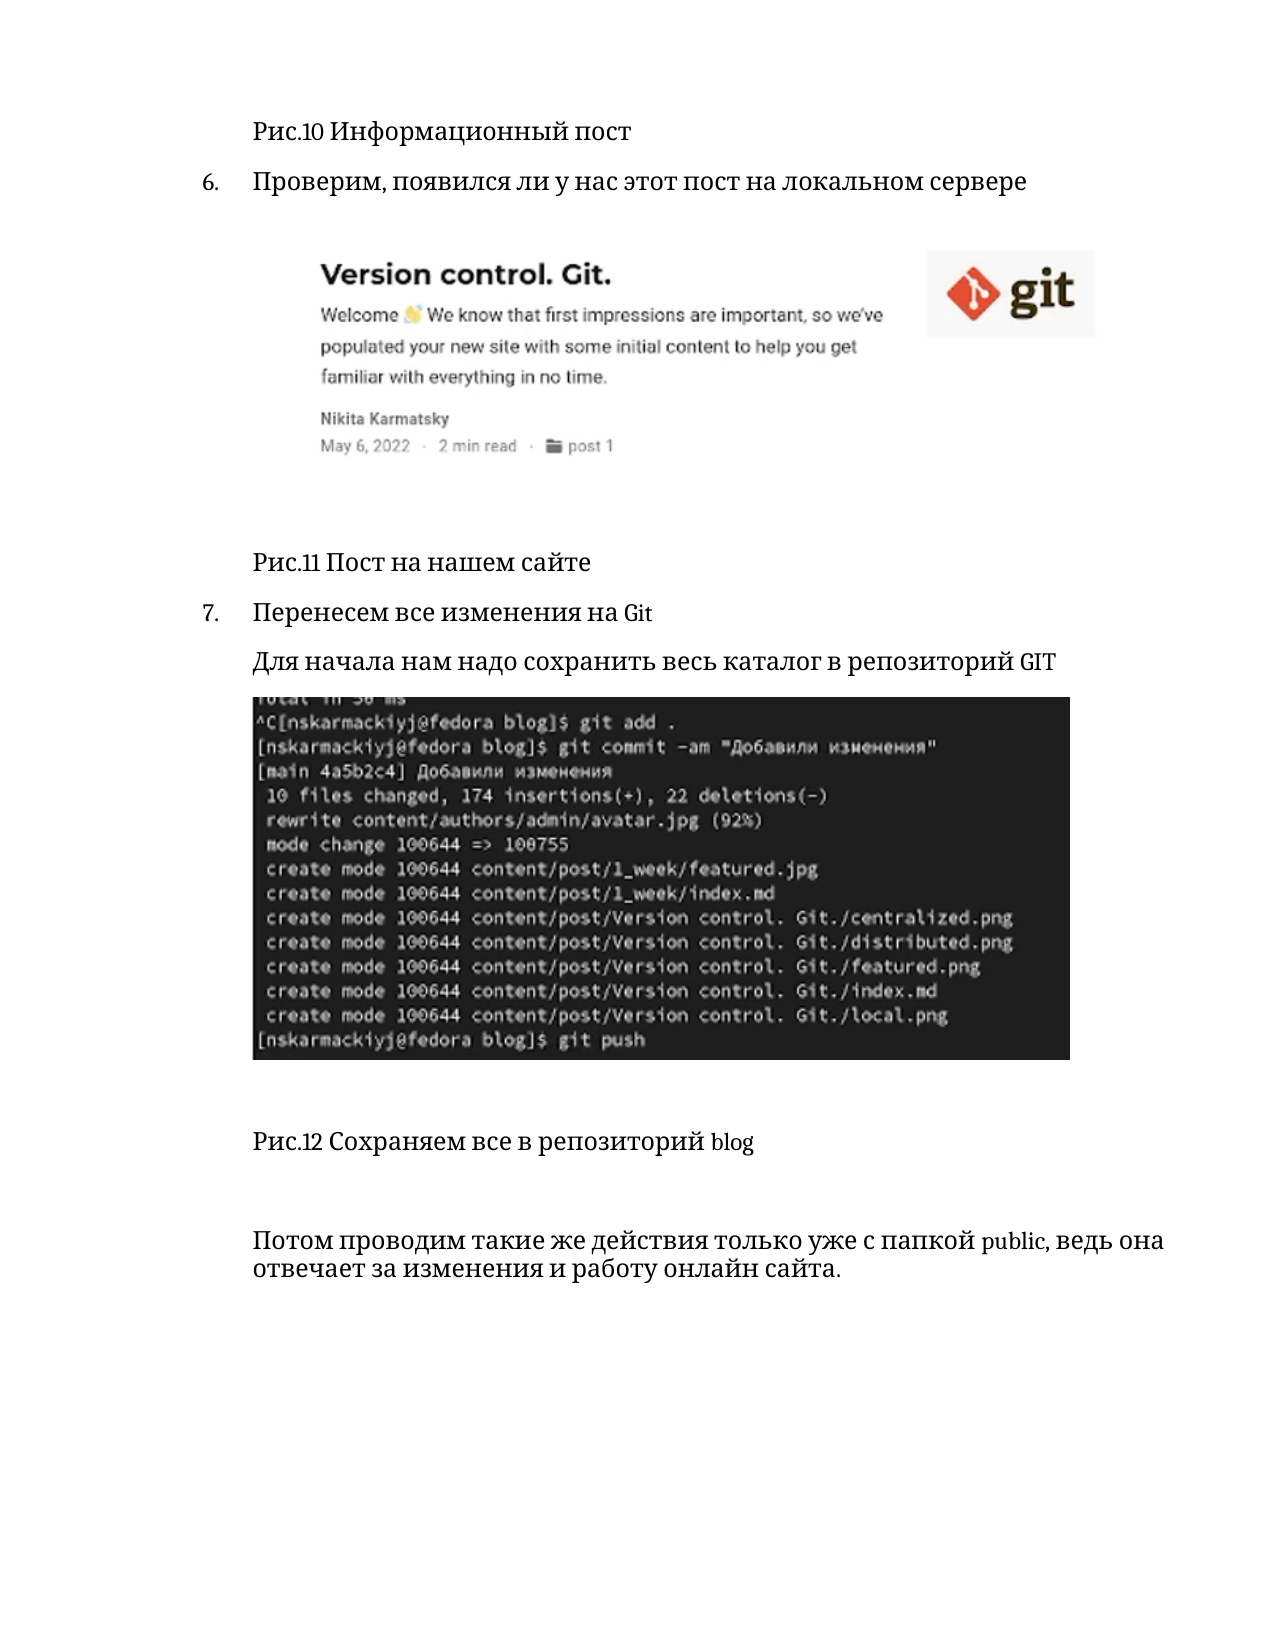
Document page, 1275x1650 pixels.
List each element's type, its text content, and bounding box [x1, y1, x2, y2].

list Перенесем все изменения на Git [202, 598, 1186, 627]
list Рис.10 Информационный пост [202, 118, 1186, 147]
list Рис.12 Сохраняем все в репозиторий blog [202, 1127, 1186, 1156]
picture [252, 217, 1128, 481]
list Проверим, появился ли у нас этот пост на локальном сервере [202, 168, 1186, 196]
picture [252, 697, 1070, 1060]
list Рис.11 Пост на нашем сайте [202, 549, 1186, 578]
list Для начала нам надо сохранить весь каталог в репозиторий GIT [202, 648, 1186, 677]
list Потом проводим такие же действия только уже с папкой public, ведь она отвечает за изменения и работу онлайн сайта. [202, 1227, 1186, 1284]
